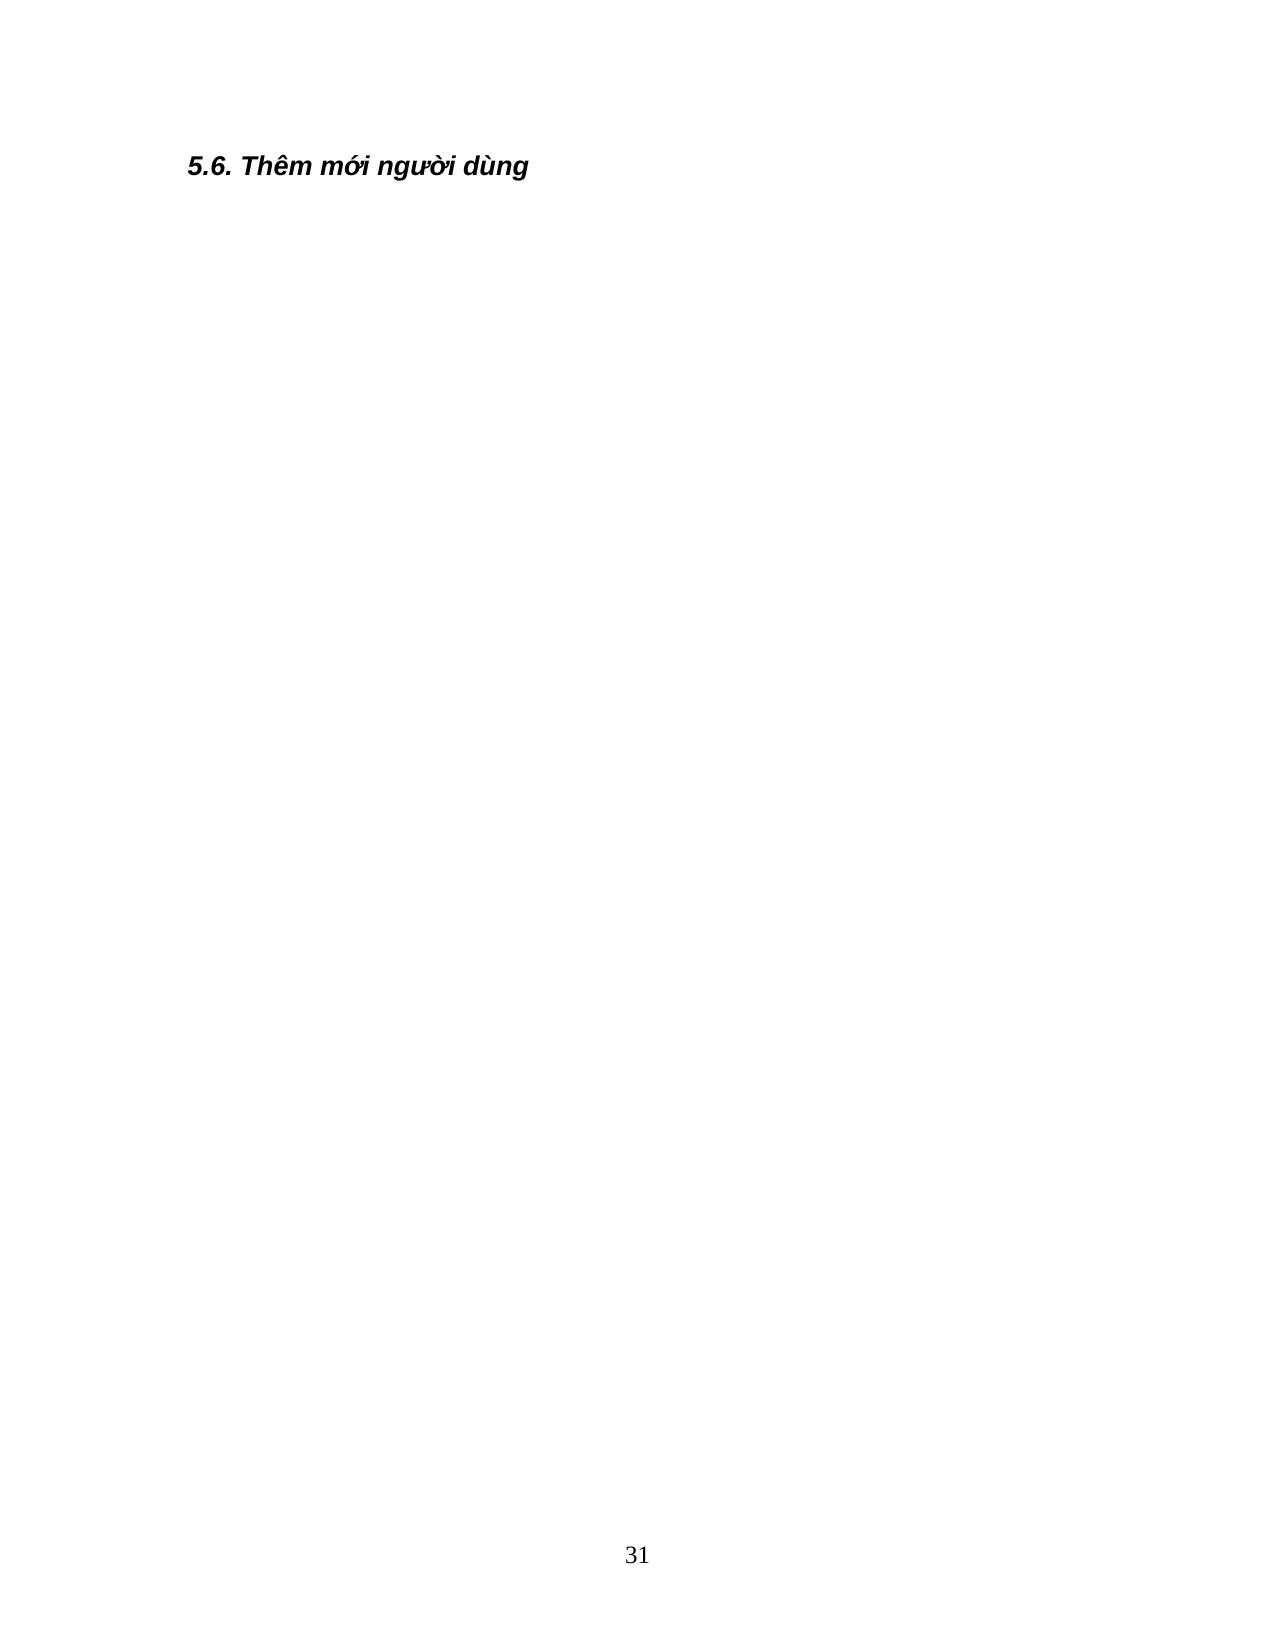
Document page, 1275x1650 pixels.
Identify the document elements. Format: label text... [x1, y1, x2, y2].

subtitle 5.6. Thêm mới người dùng [187, 150, 1087, 181]
